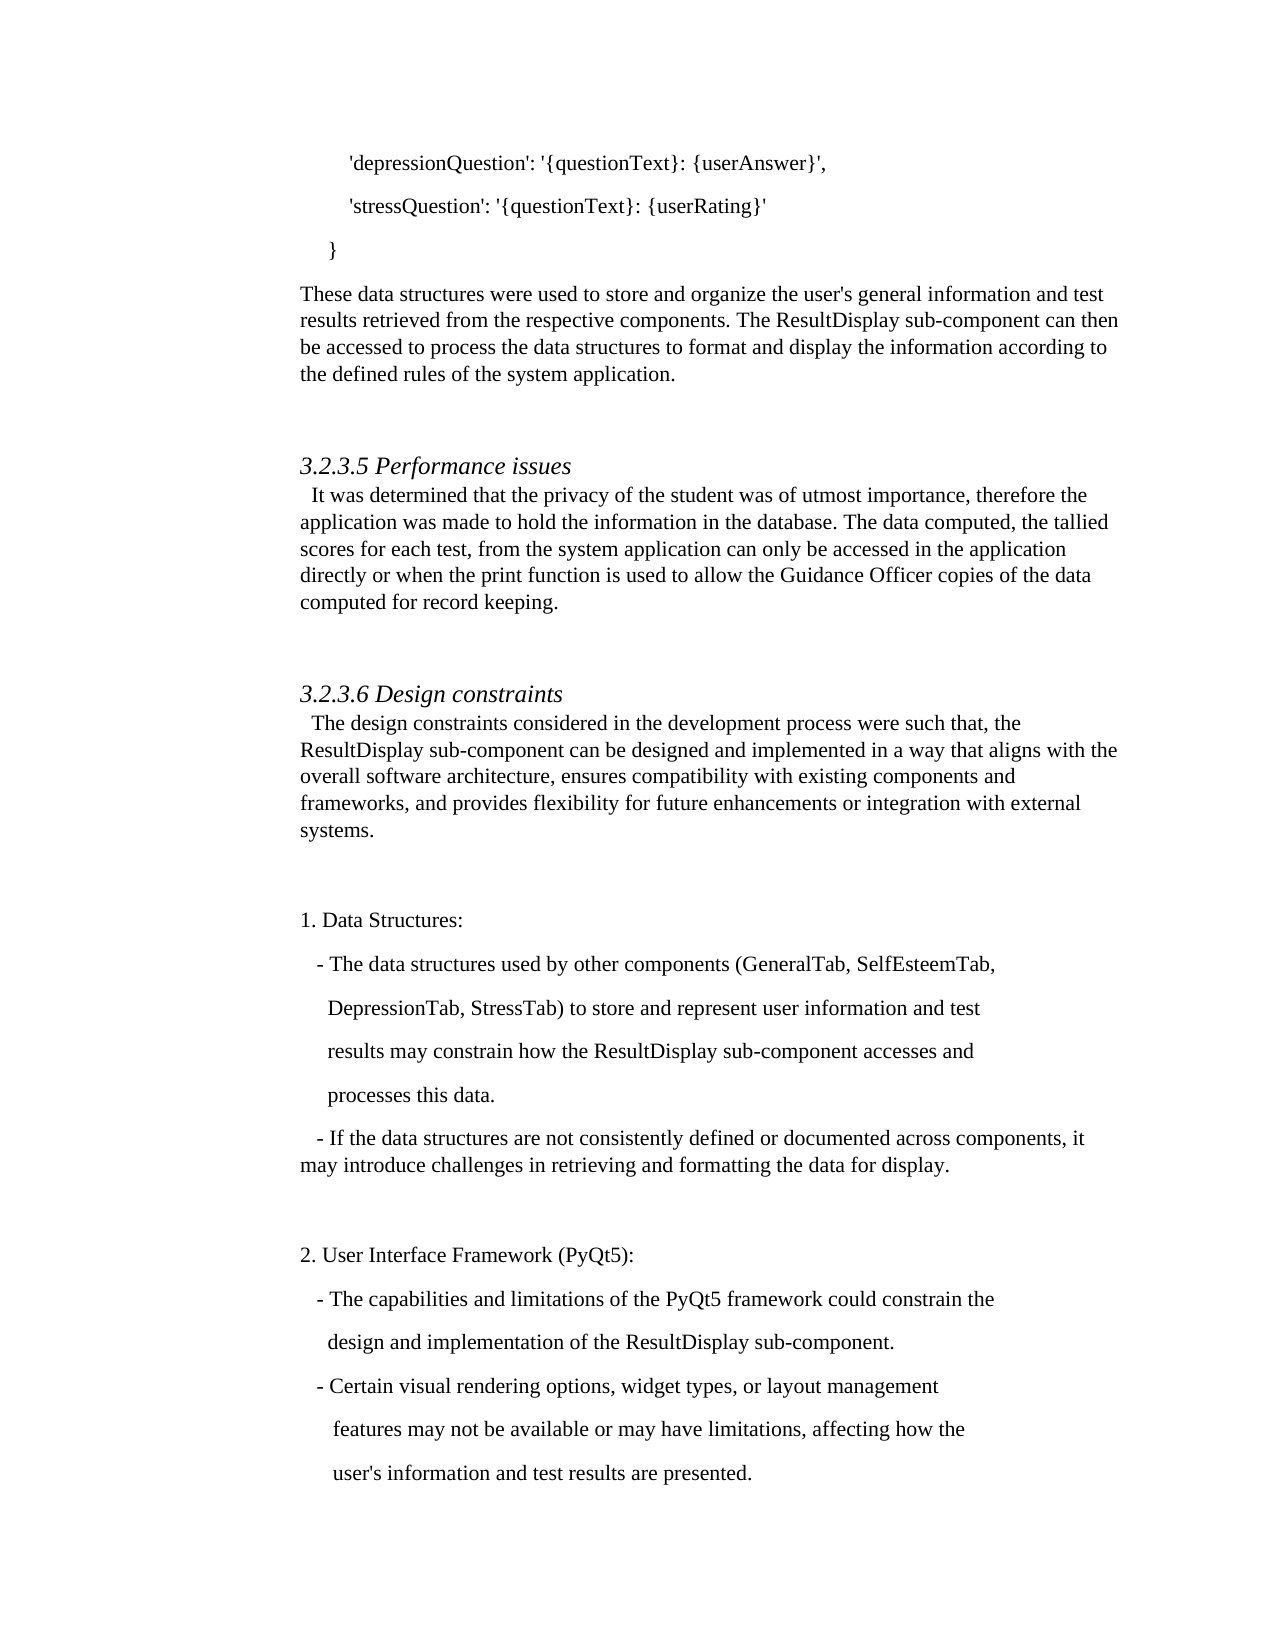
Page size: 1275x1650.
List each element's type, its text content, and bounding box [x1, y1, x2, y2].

text DepressionTab, StressTab) to store and represent user information and test [300, 994, 1127, 1020]
text user's information and test results are presented. [300, 1460, 1127, 1485]
text processes this data. [300, 1082, 1127, 1107]
text - The data structures used by other components (GeneralTab, SelfEsteemTab, [300, 951, 1127, 976]
text 'stressQuestion': '{questionText}: {userRating}' [300, 193, 1127, 219]
text These data structures were used to store and organize the user's general information and test results retrieved from the respective components. The ResultDisplay sub-component can then be accessed to process the data structures to format and display the information according to the defined rules of the system application. [300, 281, 1127, 386]
text features may not be available or may have limitations, affecting how the [300, 1416, 1127, 1441]
text design and implementation of the ResultDisplay sub-component. [300, 1329, 1127, 1354]
text } [300, 237, 1127, 262]
text - The capabilities and limitations of the PyQt5 framework could constrain the [300, 1286, 1127, 1311]
text - Certain visual rendering options, widget types, or layout management [300, 1373, 1127, 1398]
text results may constrain how the ResultDisplay sub-component accesses and [300, 1038, 1127, 1063]
text 1. Data Structures: [300, 907, 1127, 933]
text - If the data structures are not consistently defined or documented across components, it may introduce challenges in retrieving and formatting the data for display. [300, 1125, 1127, 1177]
text 3.2.3.5 Performance issues It was determined that the privacy of the student was of utmost importance, therefore the application was made to hold the information in the database. The data computed, the tallied scores for each test, from the system application can only be accessed in the application directly or when the print function is used to allow the Guidance Officer copies of the data computed for record keeping. [300, 451, 1127, 614]
text 'depressionQuestion': '{questionText}: {userAnswer}', [300, 150, 1127, 175]
text 2. User Interface Framework (PyQt5): [300, 1242, 1127, 1267]
text 3.2.3.6 Design constraints The design constraints considered in the development process were such that, the ResultDisplay sub-component can be designed and implemented in a way that aligns with the overall software architecture, ensures compatibility with existing components and frameworks, and provides flexibility for future enhancements or integration with external systems. [300, 679, 1127, 842]
